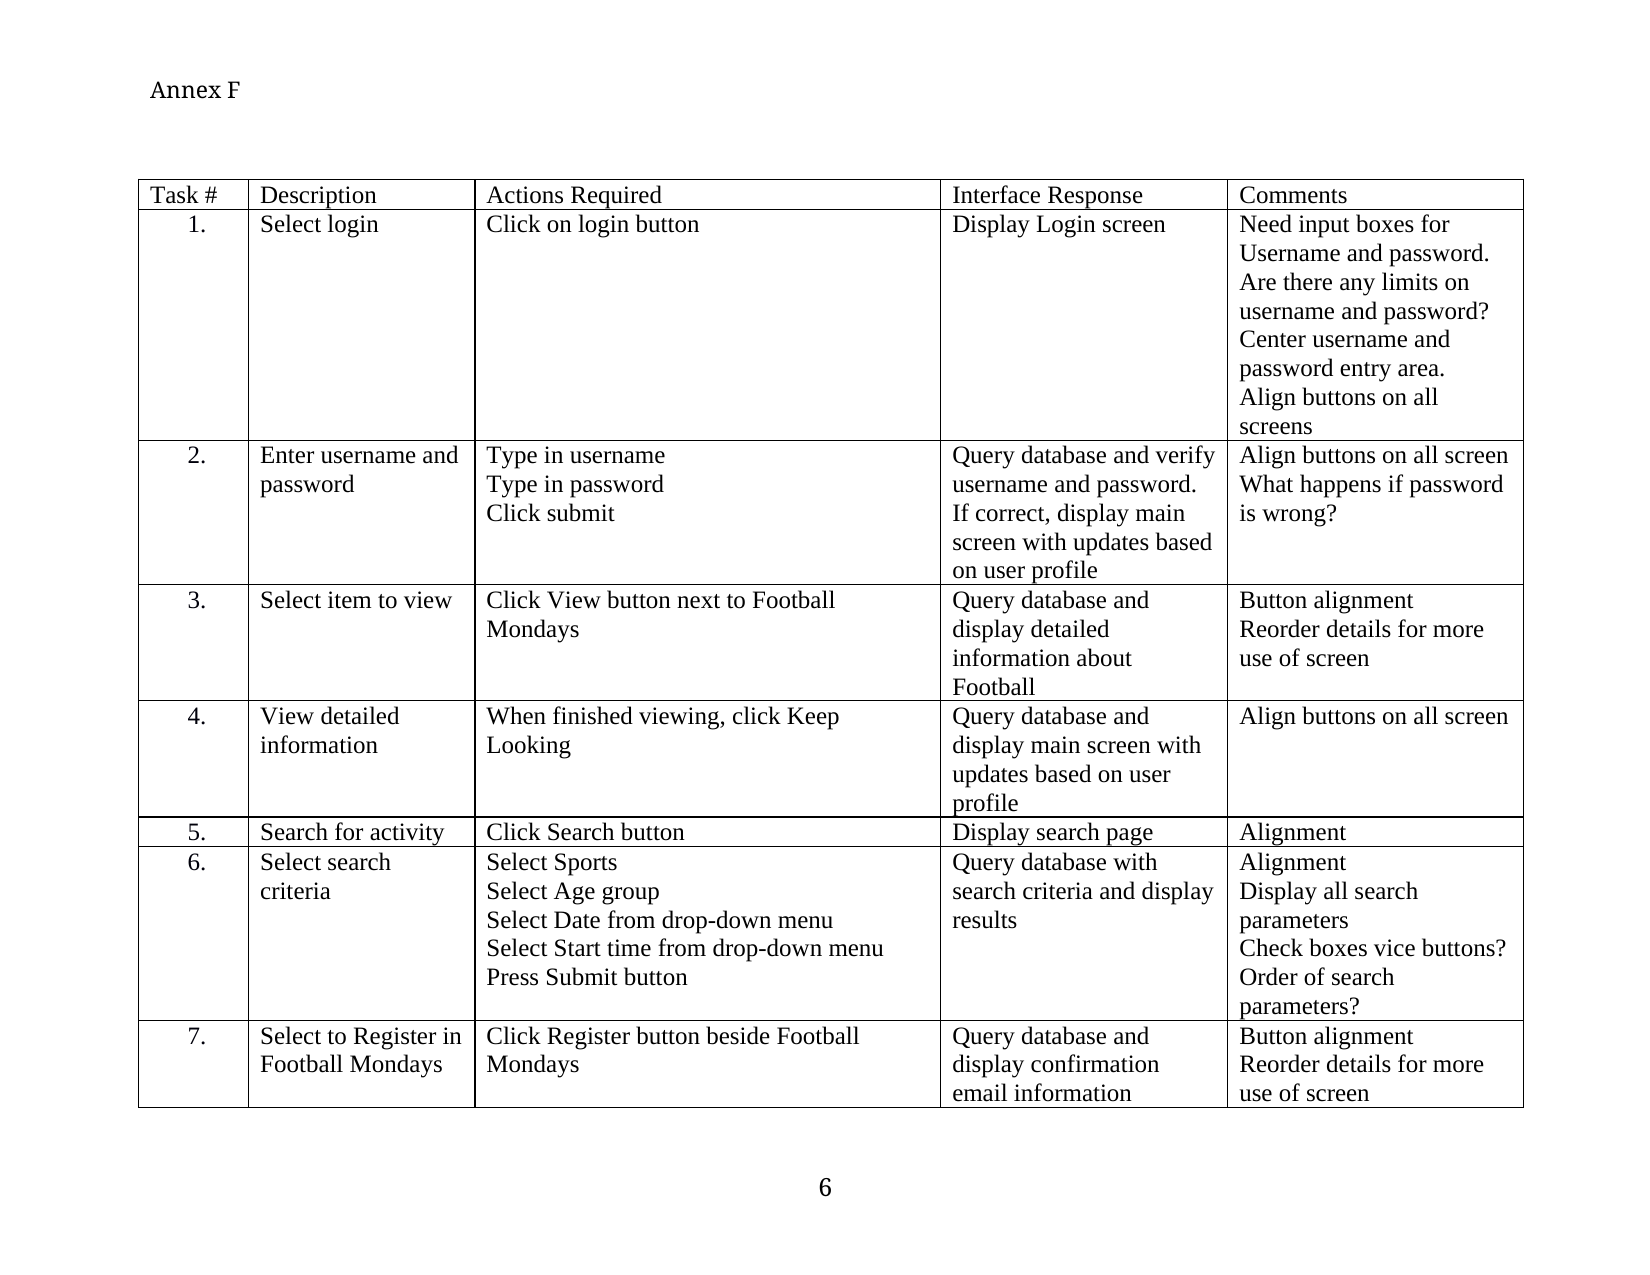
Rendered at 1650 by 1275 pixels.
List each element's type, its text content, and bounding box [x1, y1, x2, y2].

table_cell Click View button next to Football Mondays [476, 585, 940, 700]
table_cell Type in username Type in password Click submit [476, 441, 940, 584]
table_cell Align buttons on all screen [1228, 701, 1523, 816]
table_cell Query database with search criteria and display results [941, 847, 1227, 1020]
table_cell Search for activity [249, 818, 474, 846]
table_cell [139, 701, 248, 816]
table_header Actions Required [476, 180, 940, 208]
table_cell Select item to view [249, 585, 474, 700]
table_cell Query database and display main screen with updates based on user profile [941, 701, 1227, 816]
table_cell Need input boxes for Username and password. Are there any limits on username and password? Center username and password entry area. Align buttons on all screens [1228, 210, 1523, 439]
table_cell Alignment Display all search parameters Check boxes vice buttons? Order of search parameters? [1228, 847, 1523, 1020]
table_header Comments [1228, 180, 1523, 208]
table_cell [139, 818, 248, 846]
table_cell Query database and verify username and password. If correct, display main screen with updates based on user profile [941, 441, 1227, 584]
table_cell Enter username and password [249, 441, 474, 584]
table_cell Button alignment Reorder details for more use of screen [1228, 1021, 1523, 1107]
table_cell View detailed information [249, 701, 474, 816]
table_cell Display search page [941, 818, 1227, 846]
table_cell Click Register button beside Football Mondays [476, 1021, 940, 1107]
table_cell Query database and display confirmation email information [941, 1021, 1227, 1107]
table_header Description [249, 180, 474, 208]
table_cell Select search criteria [249, 847, 474, 1020]
table_cell [139, 585, 248, 700]
table_cell [139, 210, 248, 439]
table_cell Alignment [1228, 818, 1523, 846]
table_cell Display Login screen [941, 210, 1227, 439]
table_cell [139, 847, 248, 1020]
table_cell Select login [249, 210, 474, 439]
table_cell Click on login button [476, 210, 940, 439]
table_cell Select to Register in Football Mondays [249, 1021, 474, 1107]
table_cell [139, 1021, 248, 1107]
table_cell Query database and display detailed information about Football [941, 585, 1227, 700]
table_cell Click Search button [476, 818, 940, 846]
table_cell Button alignment Reorder details for more use of screen [1228, 585, 1523, 700]
table_cell [139, 441, 248, 584]
table_cell When finished viewing, click Keep Looking [476, 701, 940, 816]
table_header Task # [139, 180, 248, 208]
table_cell Select Sports Select Age group Select Date from drop-down menu Select Start time from drop-down menu Press Submit button [476, 847, 940, 1020]
table_header Interface Response [941, 180, 1227, 208]
table_cell Align buttons on all screen What happens if password is wrong? [1228, 441, 1523, 584]
